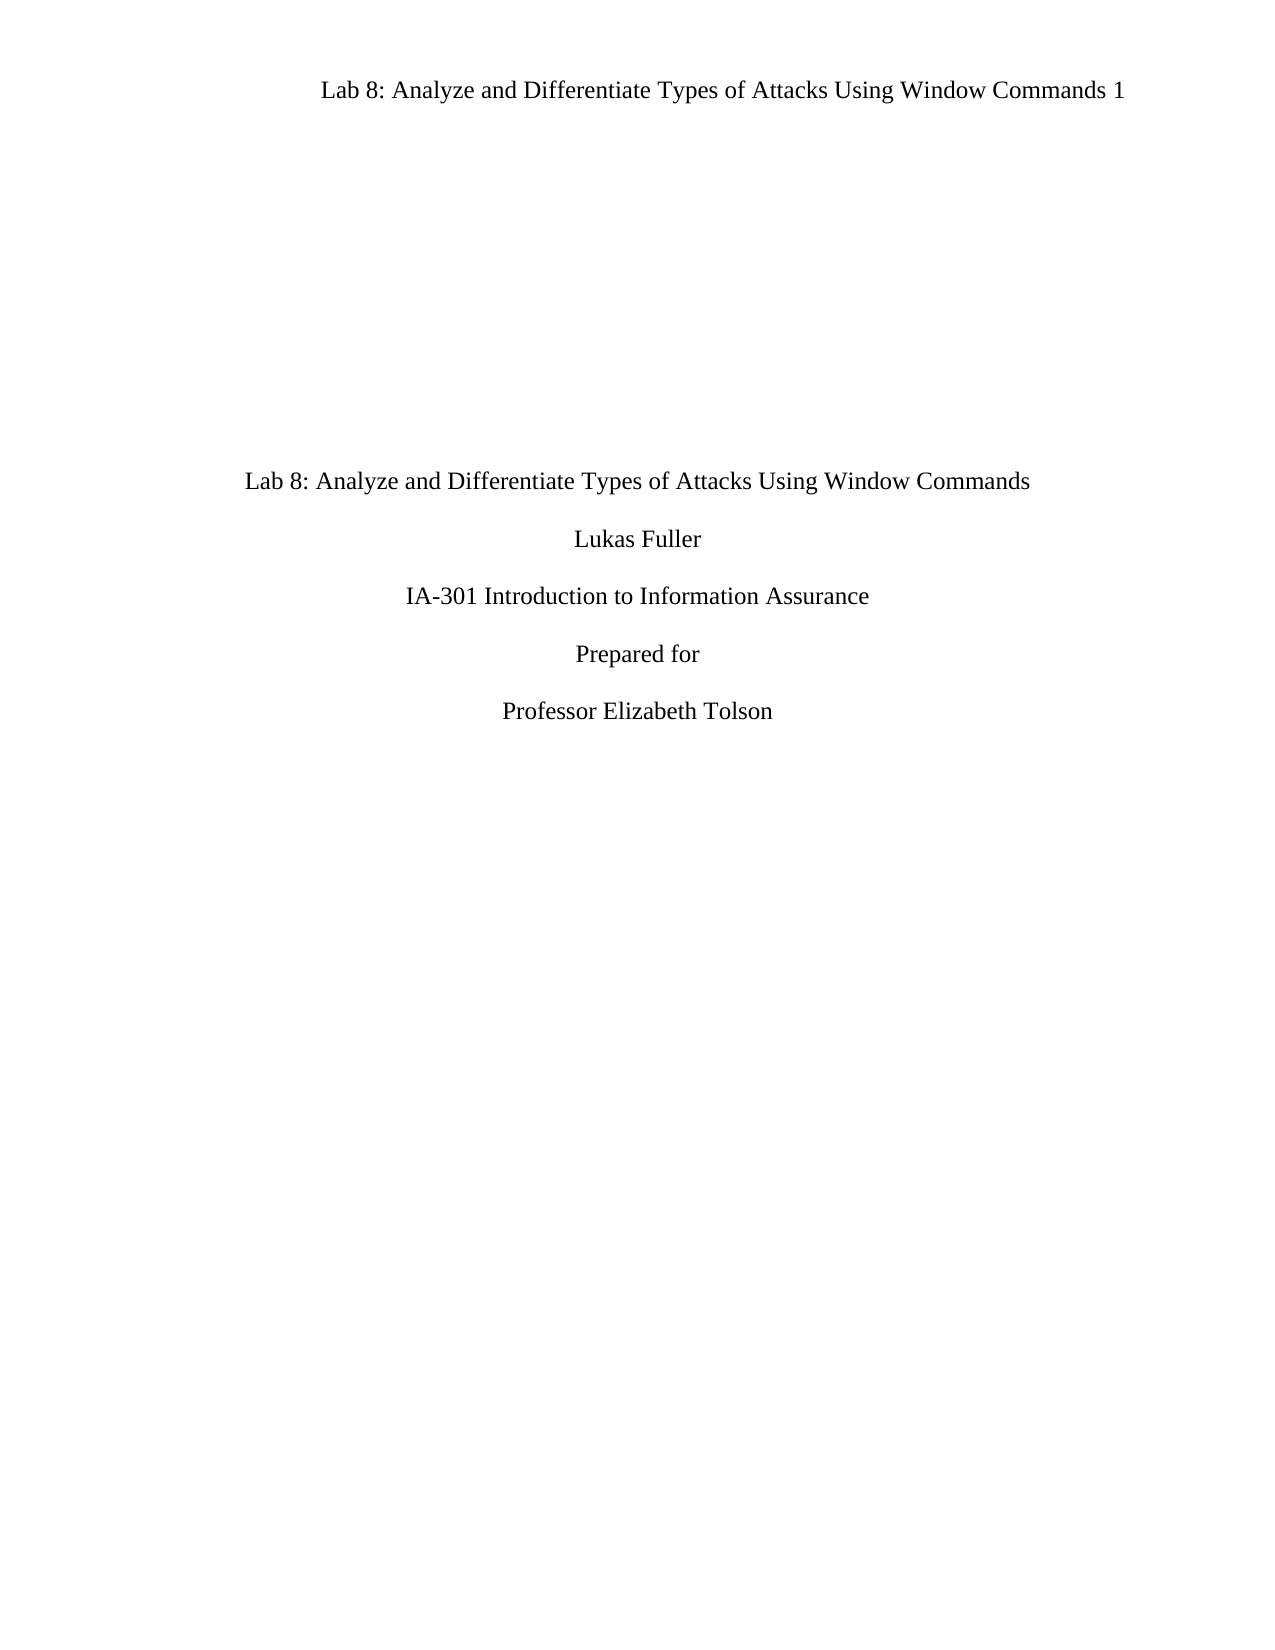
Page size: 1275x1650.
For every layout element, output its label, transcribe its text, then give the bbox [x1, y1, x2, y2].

text IA-301 Introduction to Information Assurance [150, 581, 1125, 610]
text Lukas Fuller [150, 524, 1125, 552]
text Prepared for [150, 639, 1125, 667]
text Lab 8: Analyze and Differentiate Types of Attacks Using Window Commands [150, 466, 1125, 524]
text Professor Elizabeth Tolson [150, 696, 1125, 725]
